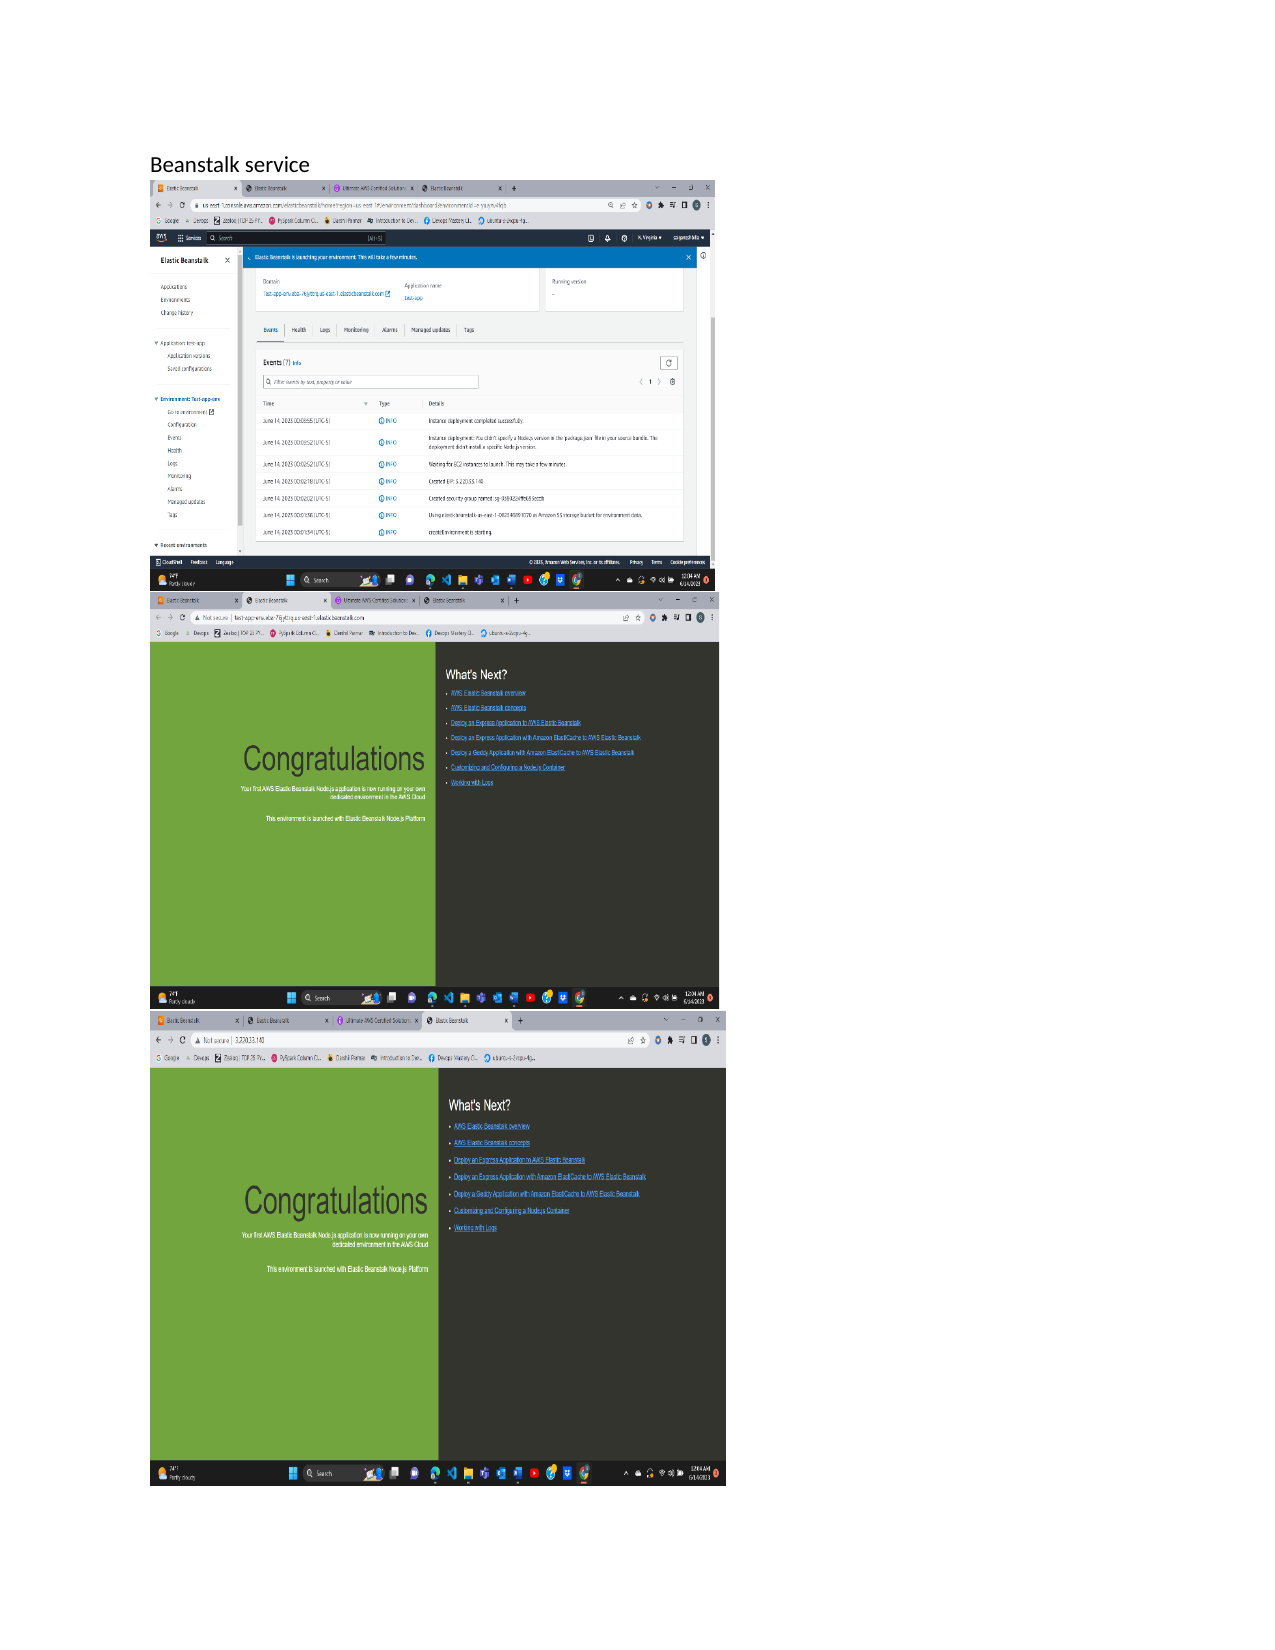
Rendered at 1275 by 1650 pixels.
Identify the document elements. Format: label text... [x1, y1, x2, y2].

picture [150, 592, 720, 1009]
picture [150, 1011, 726, 1486]
picture [150, 180, 715, 591]
